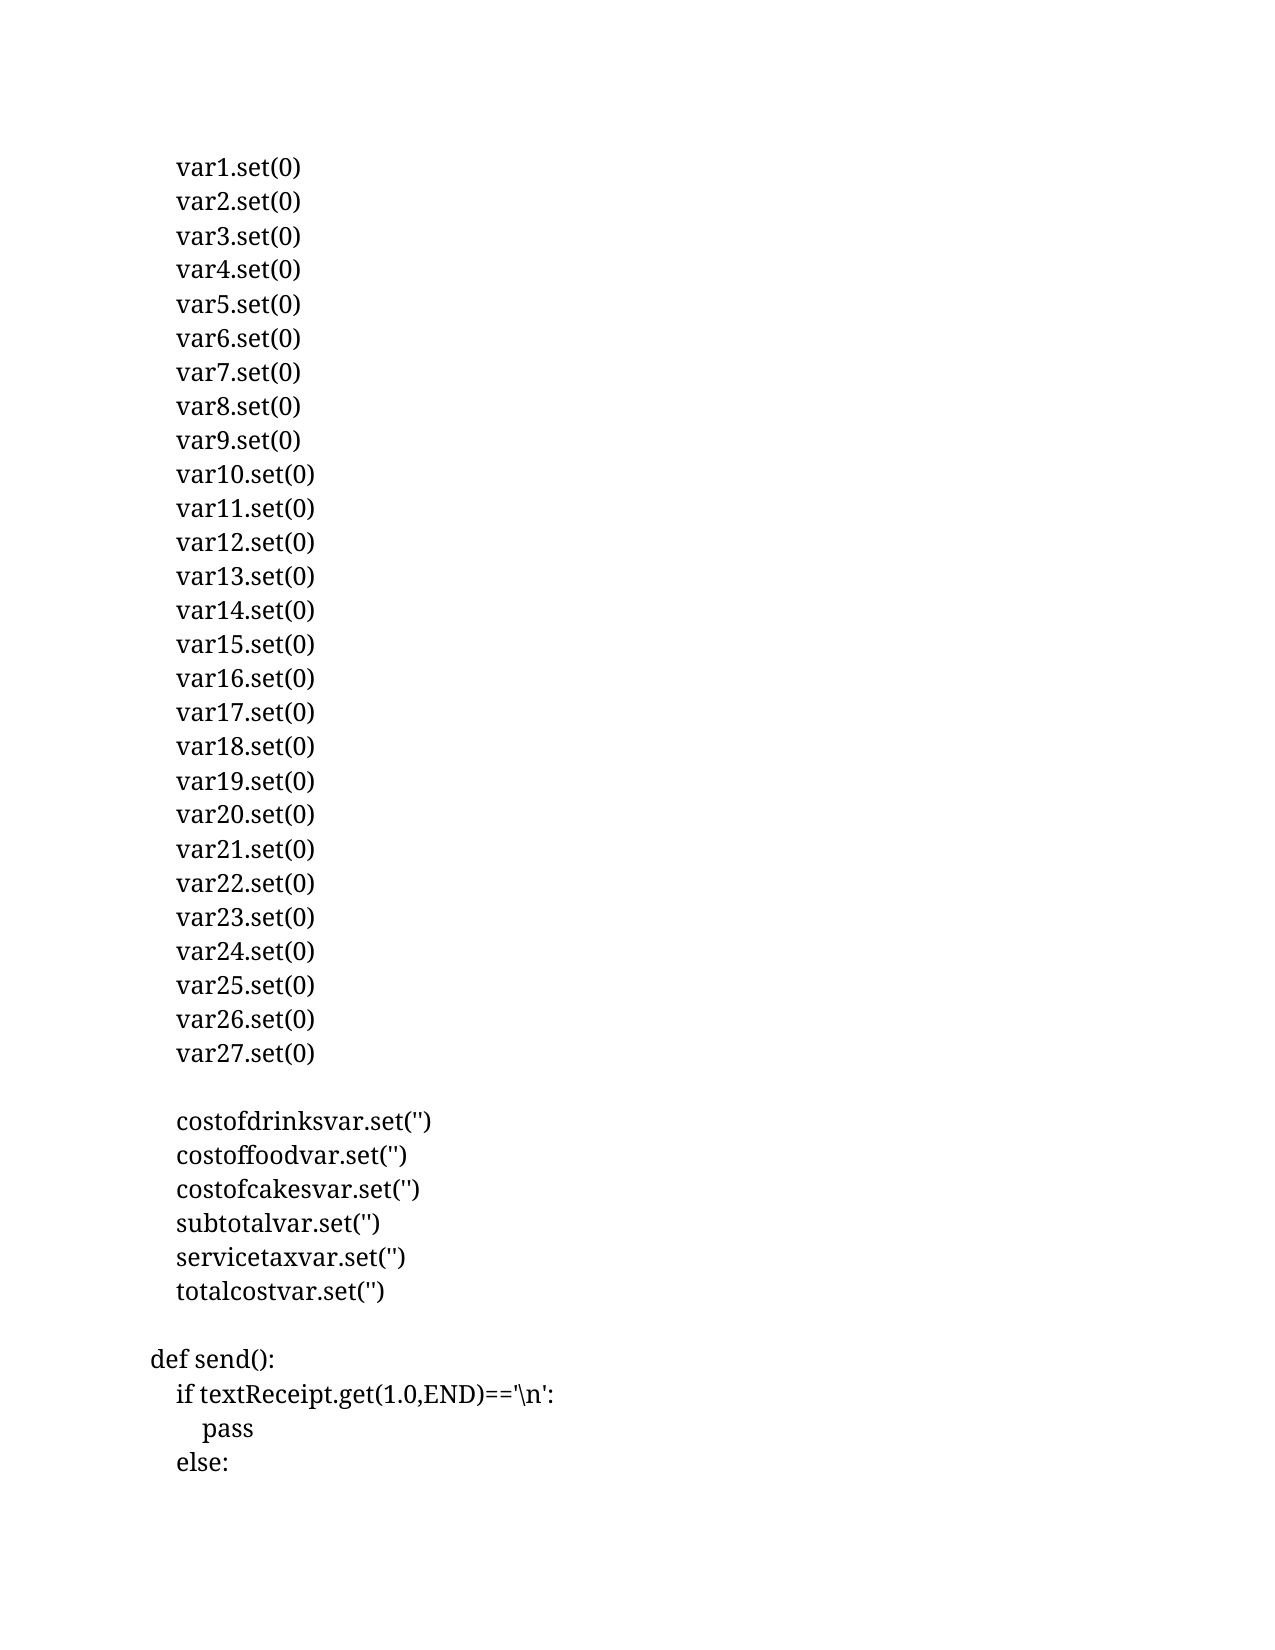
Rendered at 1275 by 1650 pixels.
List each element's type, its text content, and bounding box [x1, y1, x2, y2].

text var2.set(0) [150, 184, 1125, 218]
text var6.set(0) [150, 320, 1125, 354]
text var18.set(0) [150, 729, 1125, 763]
text def send(): [150, 1342, 1125, 1376]
text else: [150, 1444, 1125, 1478]
text var10.set(0) [150, 457, 1125, 491]
text var17.set(0) [150, 695, 1125, 729]
text var25.set(0) [150, 967, 1125, 1002]
text var1.set(0) [150, 150, 1125, 184]
text totalcostvar.set('') [150, 1274, 1125, 1308]
text subtotalvar.set('') [150, 1206, 1125, 1240]
text var15.set(0) [150, 627, 1125, 661]
text var4.set(0) [150, 252, 1125, 286]
text var12.set(0) [150, 525, 1125, 559]
text var8.set(0) [150, 388, 1125, 422]
text var21.set(0) [150, 831, 1125, 865]
text servicetaxvar.set('') [150, 1240, 1125, 1274]
text costofdrinksvar.set('') [150, 1104, 1125, 1138]
text costoffoodvar.set('') [150, 1138, 1125, 1172]
text var3.set(0) [150, 218, 1125, 252]
text if textReceipt.get(1.0,END)=='\n': [150, 1376, 1125, 1410]
text var13.set(0) [150, 559, 1125, 593]
text var5.set(0) [150, 286, 1125, 320]
text var22.set(0) [150, 865, 1125, 899]
text var16.set(0) [150, 661, 1125, 695]
text var23.set(0) [150, 899, 1125, 933]
text var11.set(0) [150, 491, 1125, 525]
text var14.set(0) [150, 593, 1125, 627]
text var27.set(0) [150, 1036, 1125, 1070]
text var20.set(0) [150, 797, 1125, 831]
text var24.set(0) [150, 933, 1125, 967]
text var26.set(0) [150, 1002, 1125, 1036]
text pass [150, 1410, 1125, 1444]
text var9.set(0) [150, 422, 1125, 457]
text var19.set(0) [150, 763, 1125, 797]
text var7.set(0) [150, 354, 1125, 388]
text costofcakesvar.set('') [150, 1172, 1125, 1206]
